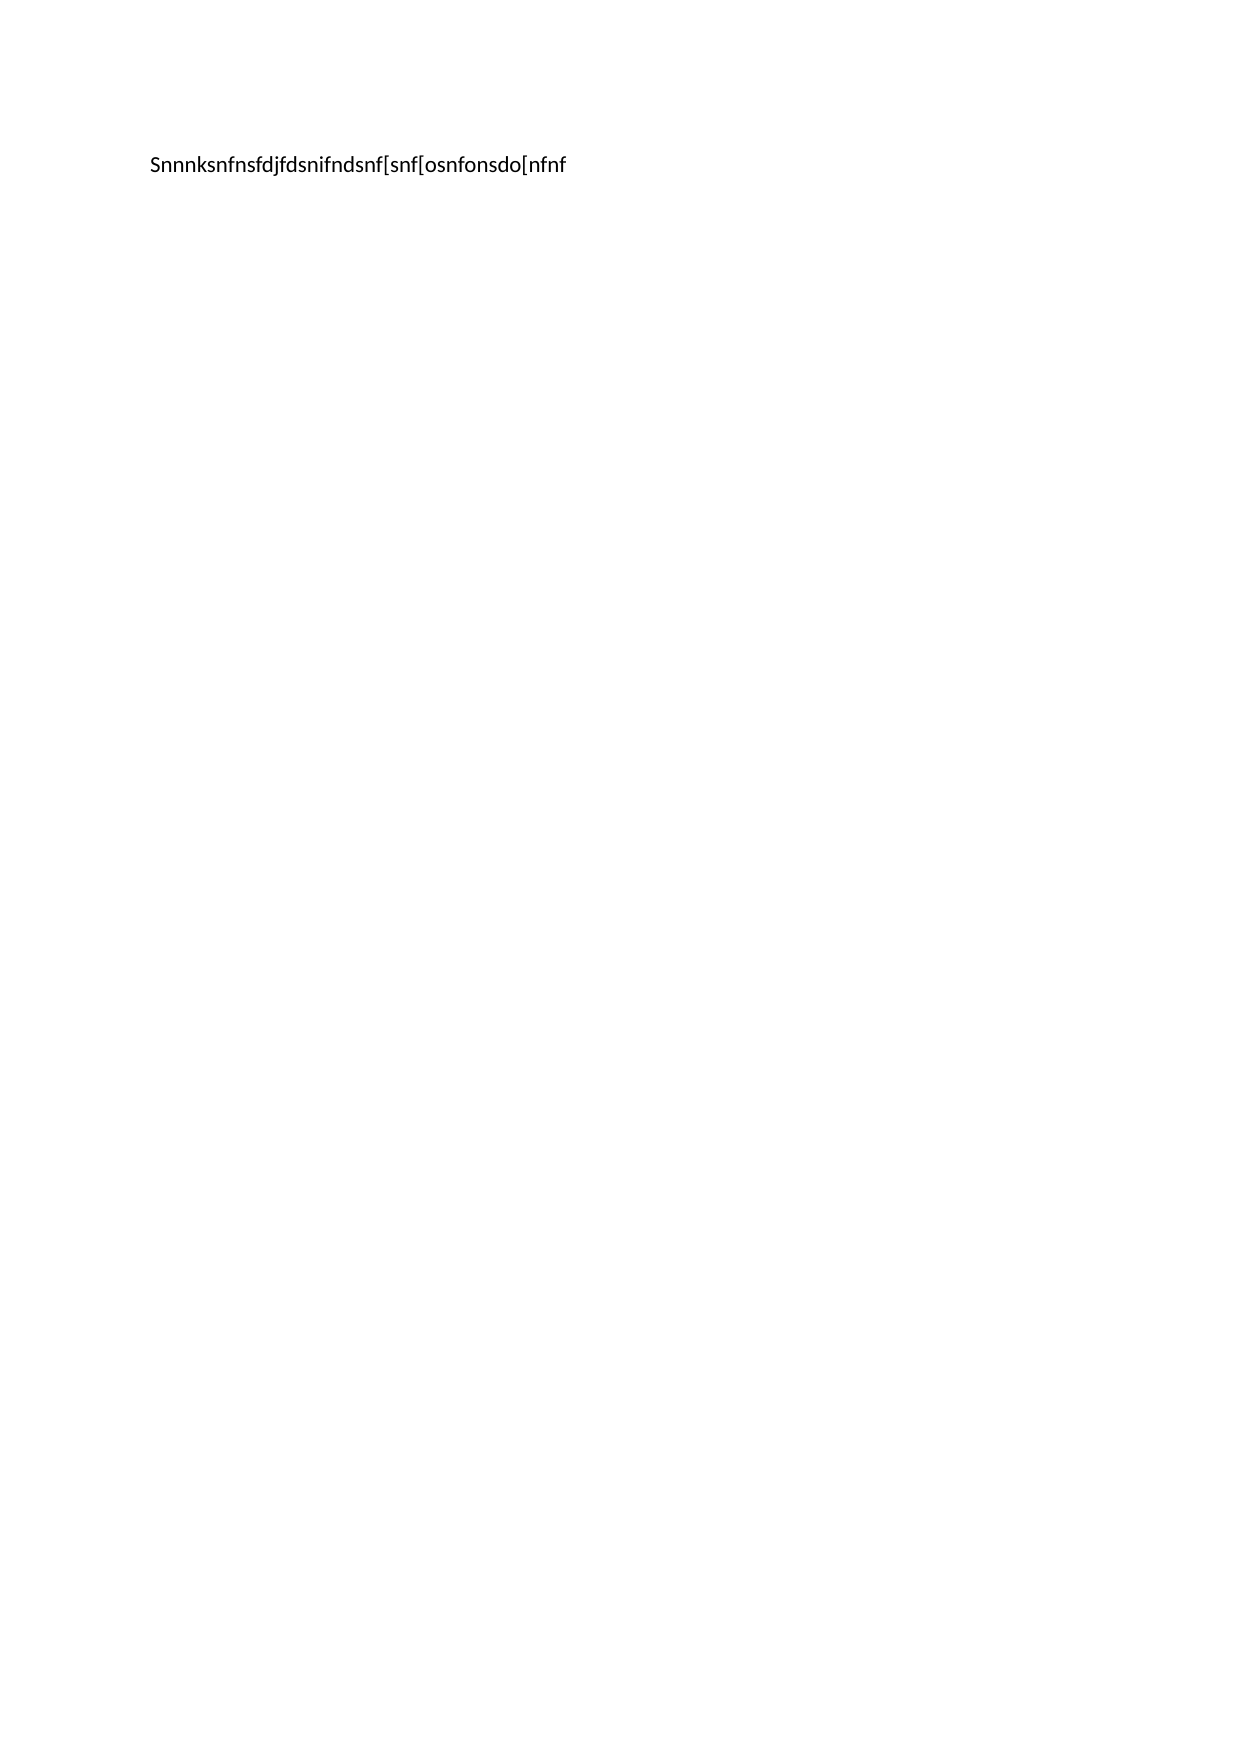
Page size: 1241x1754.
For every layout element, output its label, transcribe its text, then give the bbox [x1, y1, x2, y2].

text Snnnksnfnsfdjfdsnifndsnf[snf[osnfonsdo[nfnf [150, 150, 1090, 178]
